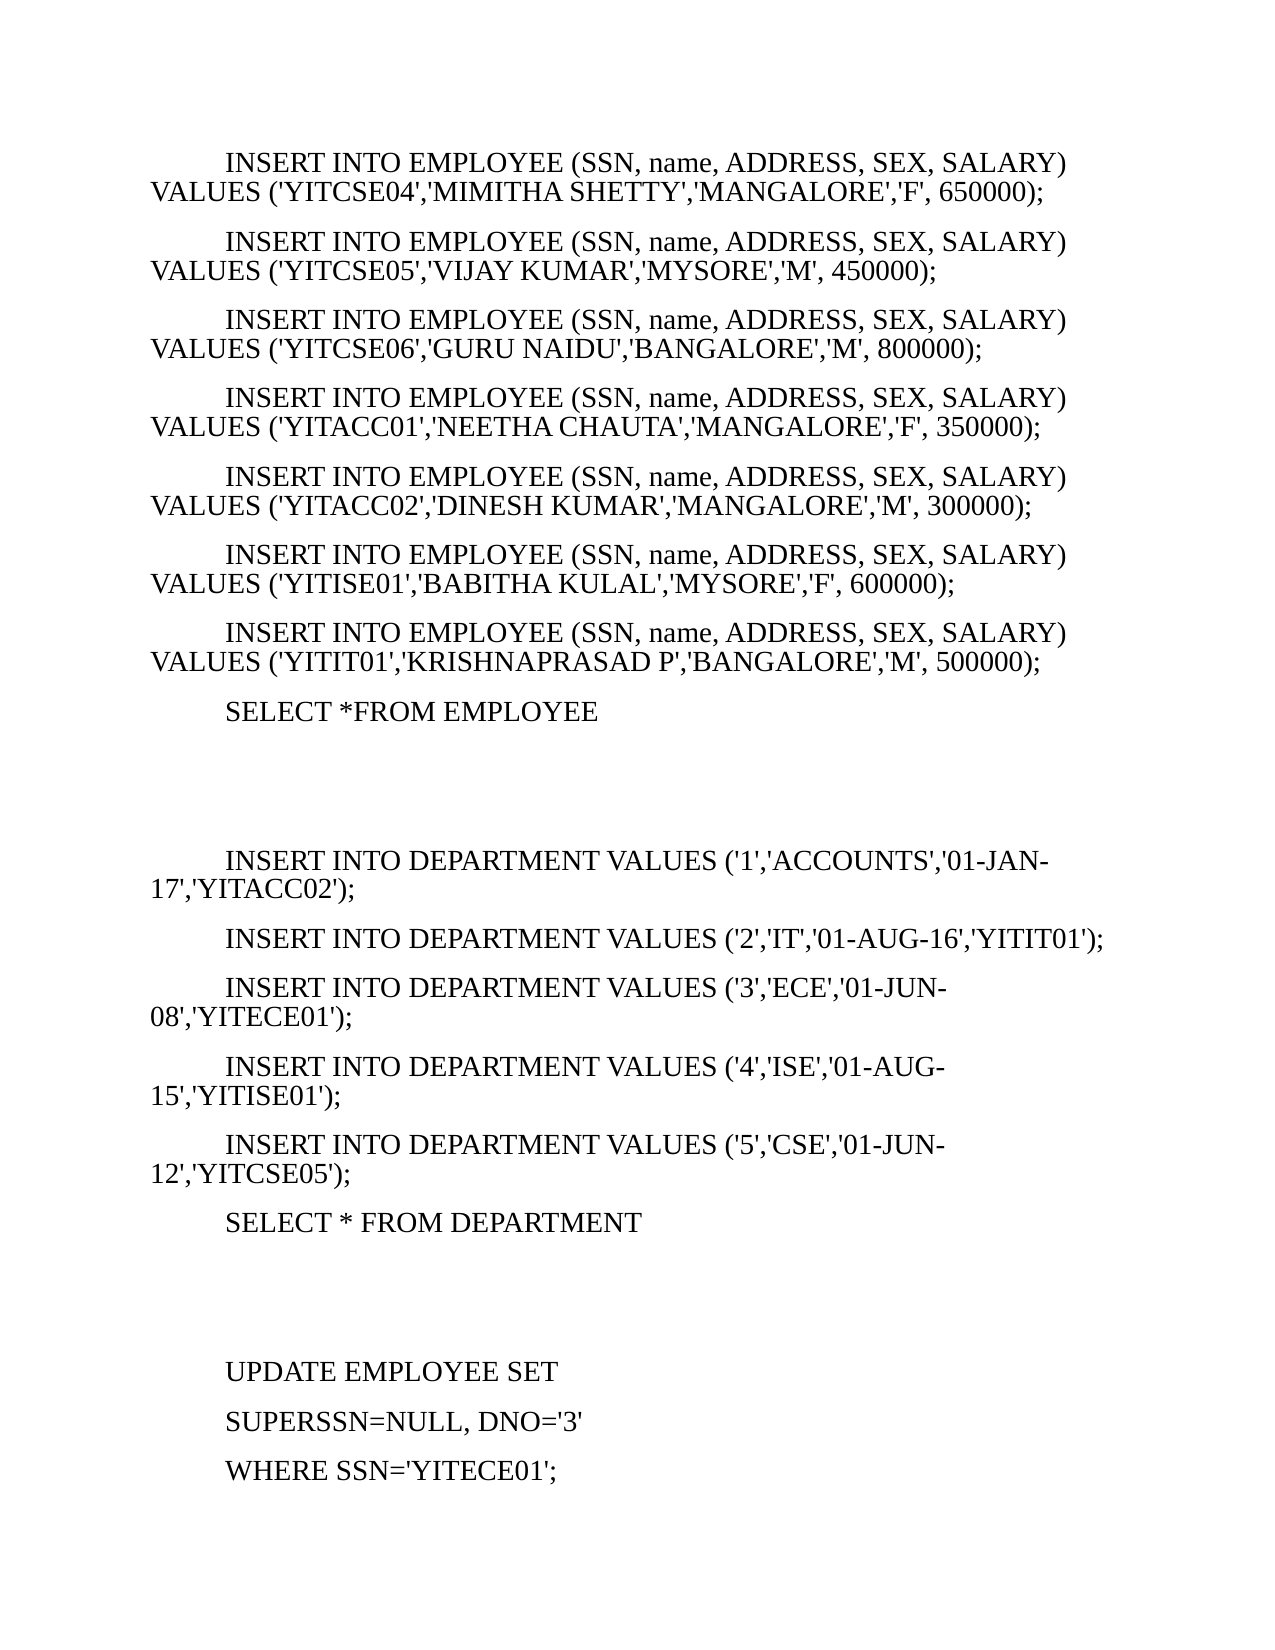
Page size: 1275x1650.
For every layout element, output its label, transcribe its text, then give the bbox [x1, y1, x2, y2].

text SELECT *FROM EMPLOYEE [150, 698, 1125, 727]
text INSERT INTO EMPLOYEE (SSN, name, ADDRESS, SEX, SALARY) VALUES ('YITCSE04','MIMITHA SHETTY','MANGALORE','F', 650000); [150, 150, 1125, 207]
text INSERT INTO DEPARTMENT VALUES ('2','IT','01-AUG-16','YITIT01'); [150, 925, 1125, 954]
text UPDATE EMPLOYEE SET [150, 1359, 1125, 1387]
text INSERT INTO DEPARTMENT VALUES ('4','ISE','01-AUG-15','YITISE01'); [150, 1053, 1125, 1111]
text WHERE SSN='YITECE01'; [150, 1458, 1125, 1487]
text INSERT INTO EMPLOYEE (SSN, name, ADDRESS, SEX, SALARY) VALUES ('YITCSE06','GURU NAIDU','BANGALORE','M', 800000); [150, 307, 1125, 364]
text INSERT INTO EMPLOYEE (SSN, name, ADDRESS, SEX, SALARY) VALUES ('YITISE01','BABITHA KULAL','MYSORE','F', 600000); [150, 542, 1125, 599]
text INSERT INTO EMPLOYEE (SSN, name, ADDRESS, SEX, SALARY) VALUES ('YITIT01','KRISHNAPRASAD P','BANGALORE','M', 500000); [150, 620, 1125, 677]
text SELECT * FROM DEPARTMENT [150, 1210, 1125, 1239]
text INSERT INTO DEPARTMENT VALUES ('1','ACCOUNTS','01-JAN-17','YITACC02'); [150, 847, 1125, 904]
text INSERT INTO EMPLOYEE (SSN, name, ADDRESS, SEX, SALARY) VALUES ('YITACC01','NEETHA CHAUTA','MANGALORE','F', 350000); [150, 385, 1125, 442]
text INSERT INTO EMPLOYEE (SSN, name, ADDRESS, SEX, SALARY) VALUES ('YITCSE05','VIJAY KUMAR','MYSORE','M', 450000); [150, 228, 1125, 286]
text INSERT INTO EMPLOYEE (SSN, name, ADDRESS, SEX, SALARY) VALUES ('YITACC02','DINESH KUMAR','MANGALORE','M', 300000); [150, 463, 1125, 521]
text INSERT INTO DEPARTMENT VALUES ('5','CSE','01-JUN-12','YITCSE05'); [150, 1132, 1125, 1189]
text SUPERSSN=NULL, DNO='3' [150, 1408, 1125, 1437]
text INSERT INTO DEPARTMENT VALUES ('3','ECE','01-JUN-08','YITECE01'); [150, 975, 1125, 1032]
